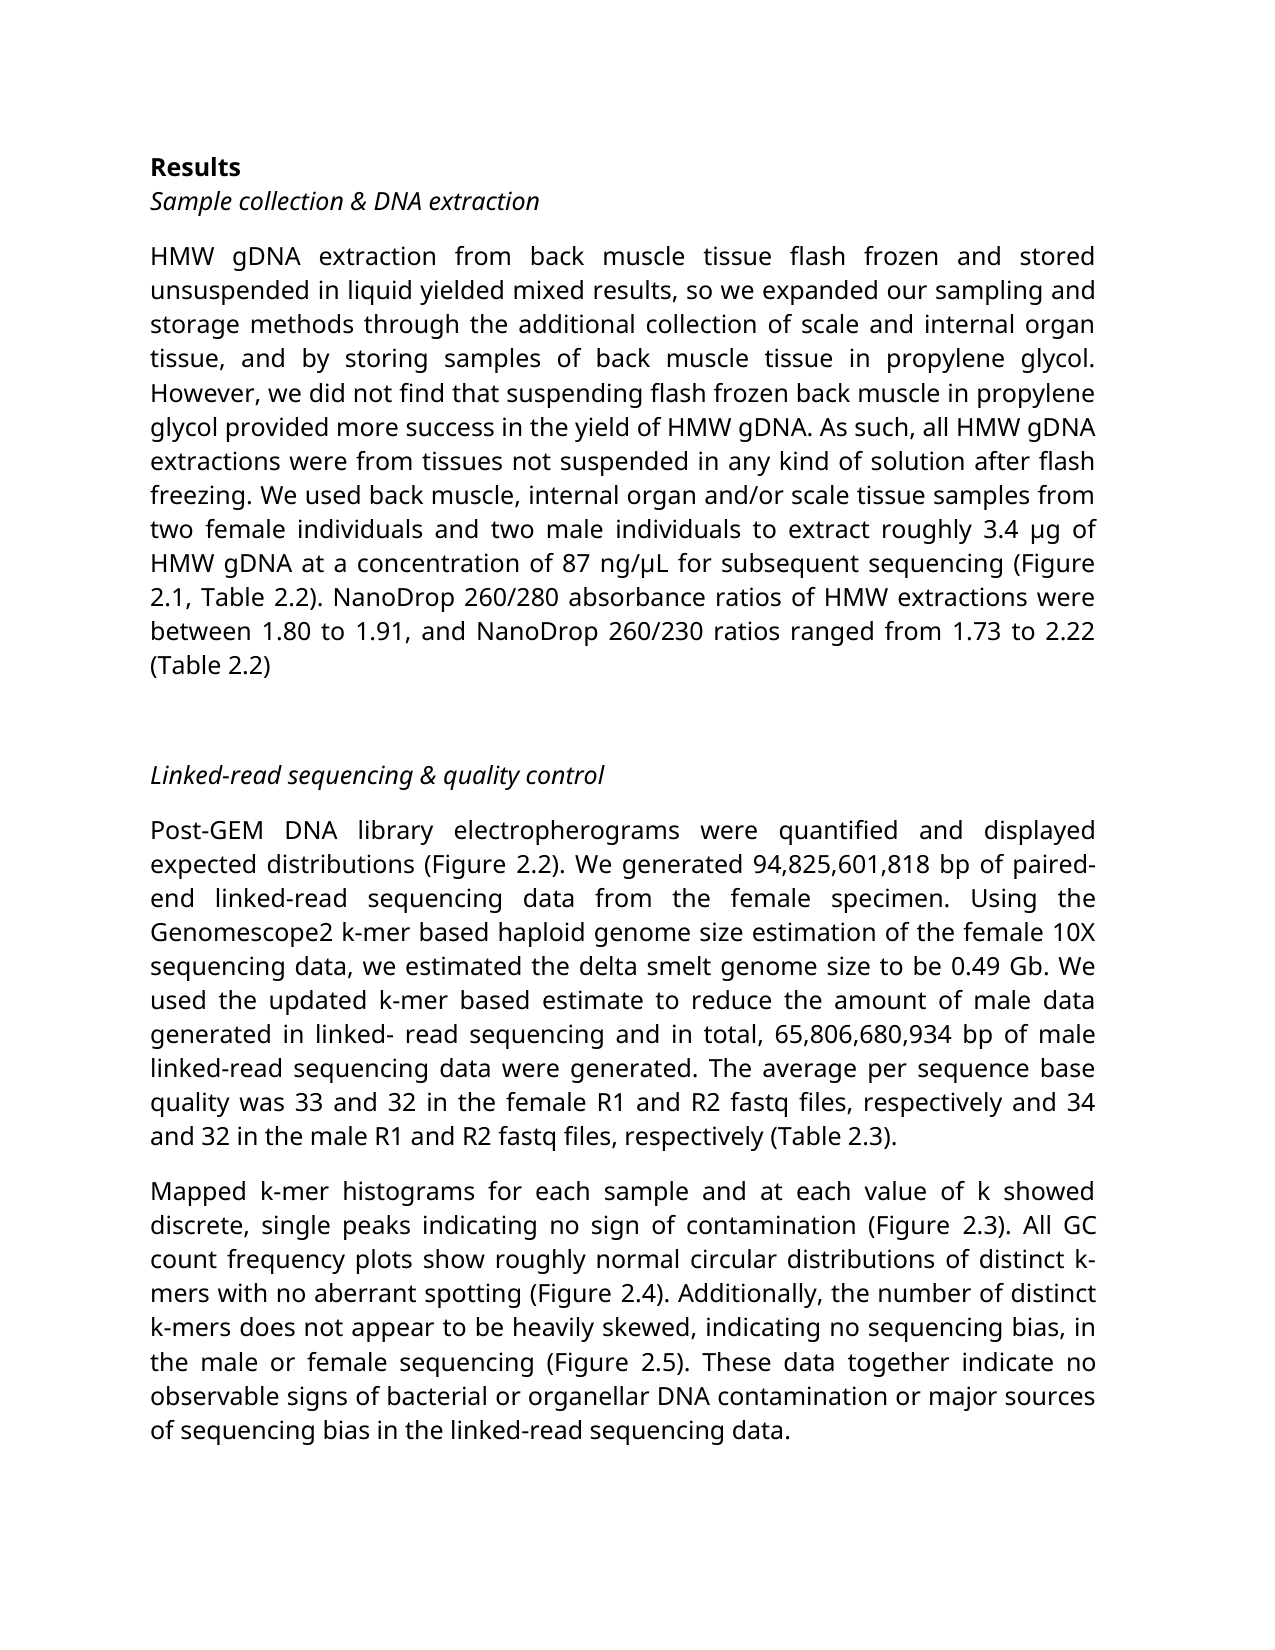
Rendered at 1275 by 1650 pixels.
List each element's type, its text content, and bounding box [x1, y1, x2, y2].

text Mapped k-mer histograms for each sample and at each value of k showed discrete, single peaks indicating no sign of contamination (Figure 2.3). All GC count frequency plots show roughly normal circular distributions of distinct k-mers with no aberrant spotting (Figure 2.4). Additionally, the number of distinct k-mers does not appear to be heavily skewed, indicating no sequencing bias, in the male or female sequencing (Figure 2.5). These data together indicate no observable signs of bacterial or organellar DNA contamination or major sources of sequencing bias in the linked-read sequencing data. [150, 1174, 1097, 1446]
text Results [150, 150, 1125, 184]
text Post-GEM DNA library electropherograms were quantified and displayed expected distributions (Figure 2.2). We generated 94,825,601,818 bp of paired-end linked-read sequencing data from the female specimen. Using the Genomescope2 k-mer based haploid genome size estimation of the female 10X sequencing data, we estimated the delta smelt genome size to be 0.49 Gb. We used the updated k-mer based estimate to reduce the amount of male data generated in linked- read sequencing and in total, 65,806,680,934 bp of male linked-read sequencing data were generated. The average per sequence base quality was 33 and 32 in the female R1 and R2 fastq files, respectively and 34 and 32 in the male R1 and R2 fastq files, respectively (Table 2.3). [150, 812, 1097, 1153]
text HMW gDNA extraction from back muscle tissue flash frozen and stored unsuspended in liquid yielded mixed results, so we expanded our sampling and storage methods through the additional collection of scale and internal organ tissue, and by storing samples of back muscle tissue in propylene glycol. However, we did not find that suspending flash frozen back muscle in propylene glycol provided more success in the yield of HMW gDNA. As such, all HMW gDNA extractions were from tissues not suspended in any kind of solution after flash freezing. We used back muscle, internal organ and/or scale tissue samples from two female individuals and two male individuals to extract roughly 3.4 µg of HMW gDNA at a concentration of 87 ng/µL for subsequent sequencing (Figure 2.1, Table 2.2). NanoDrop 260/280 absorbance ratios of HMW extractions were between 1.80 to 1.91, and NanoDrop 260/230 ratios ranged from 1.73 to 2.22 (Table 2.2) [150, 239, 1097, 682]
text Linked-read sequencing & quality control [150, 757, 1125, 792]
text Sample collection & DNA extraction [150, 184, 1125, 218]
